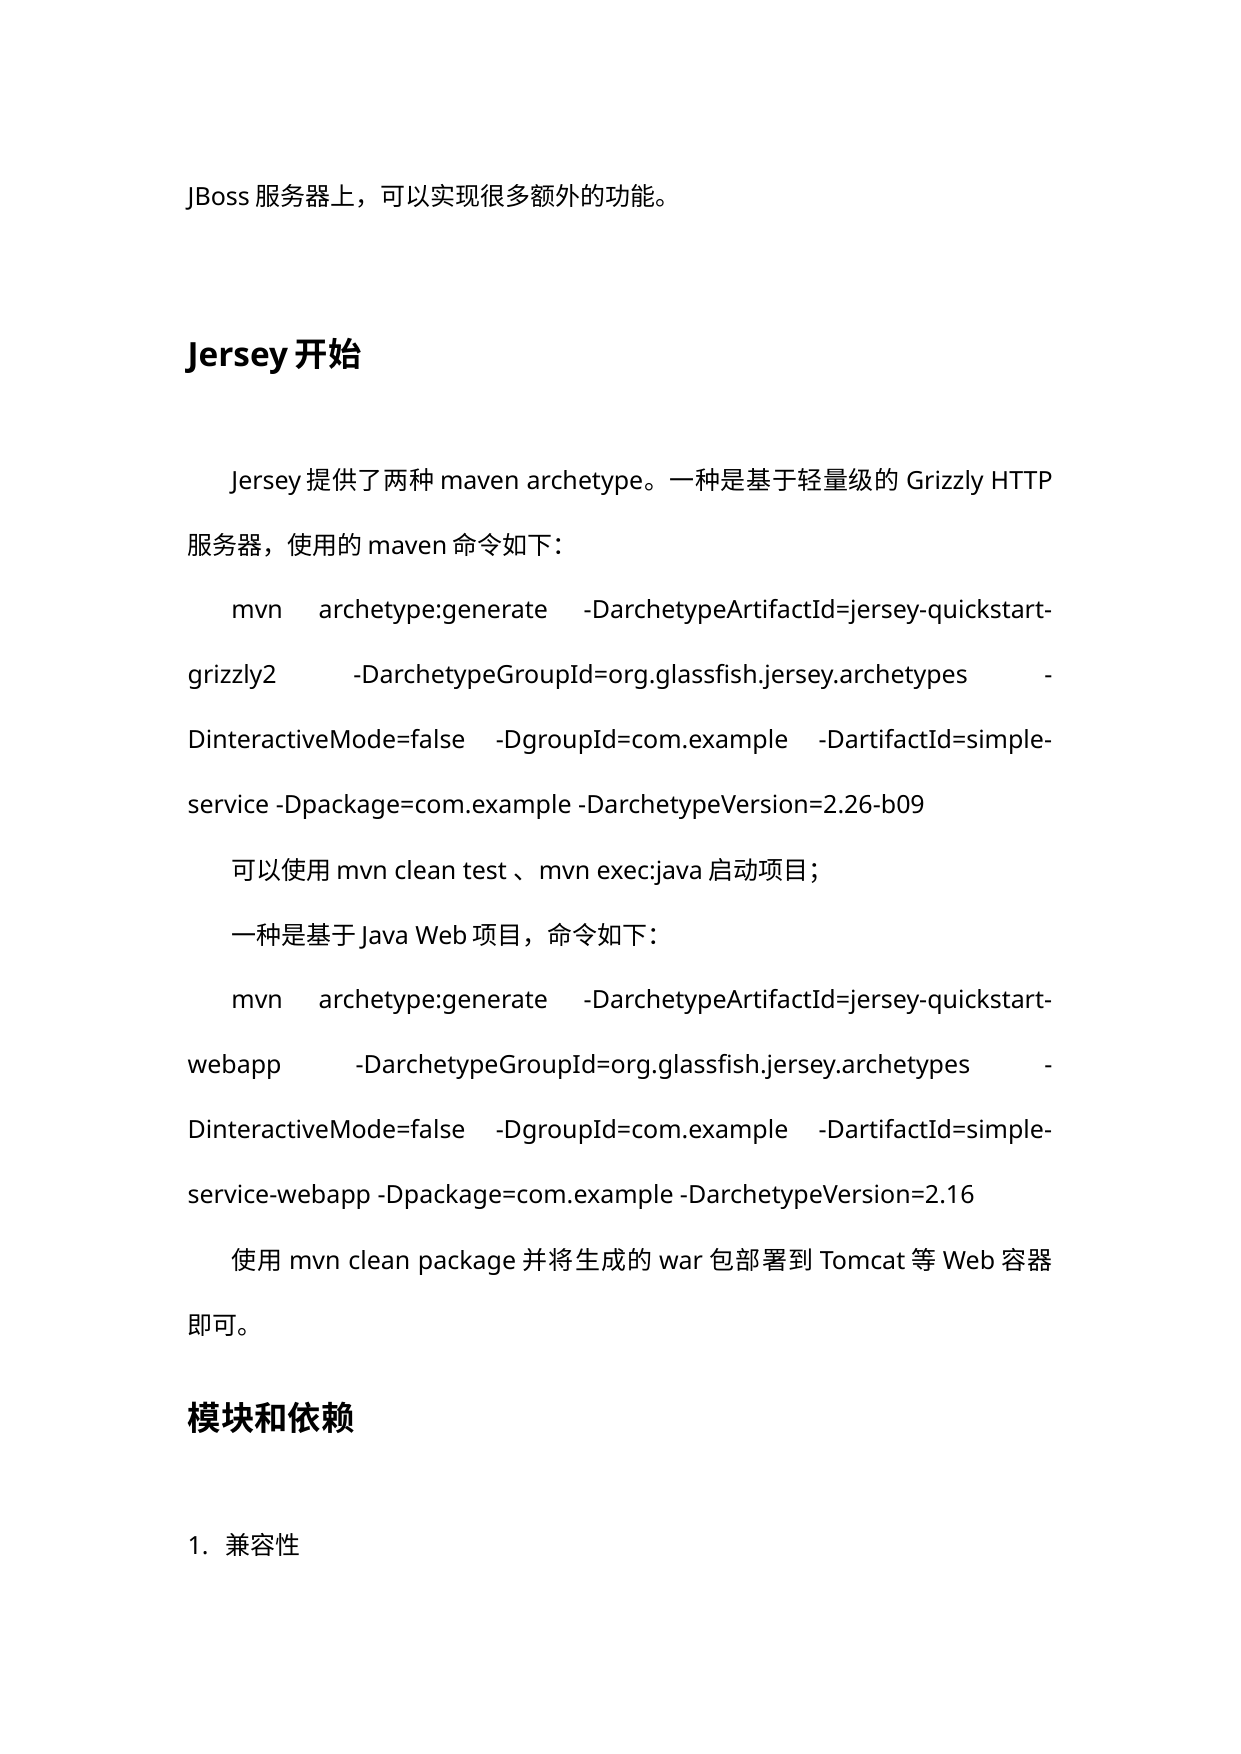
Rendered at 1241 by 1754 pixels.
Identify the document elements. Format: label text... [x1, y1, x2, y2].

list 兼容性 [187, 1511, 1053, 1576]
text 可以使用mvn clean test 、mvn exec:java启动项目； [187, 836, 1053, 901]
text 一种是基于Java Web项目，命令如下： [187, 901, 1053, 966]
text Jersey提供了两种maven archetype。一种是基于轻量级的Grizzly HTTP服务器，使用的maven命令如下： [187, 446, 1053, 576]
subtitle 模块和依赖 [187, 1383, 1053, 1448]
subtitle Jersey开始 [187, 319, 1053, 384]
text mvn archetype:generate -DarchetypeArtifactId=jersey-quickstart-grizzly2 -DarchetypeGroupId=org.glassfish.jersey.archetypes -DinteractiveMode=false -DgroupId=com.example -DartifactId=simple-service -Dpackage=com.example -DarchetypeVersion=2.26-b09 [187, 576, 1053, 836]
text 使用mvn clean package并将生成的war包部署到Tomcat等Web容器即可。 [187, 1226, 1053, 1356]
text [187, 162, 1053, 227]
text mvn archetype:generate -DarchetypeArtifactId=jersey-quickstart-webapp -DarchetypeGroupId=org.glassfish.jersey.archetypes -DinteractiveMode=false -DgroupId=com.example -DartifactId=simple-service-webapp -Dpackage=com.example -DarchetypeVersion=2.16 [187, 966, 1053, 1226]
